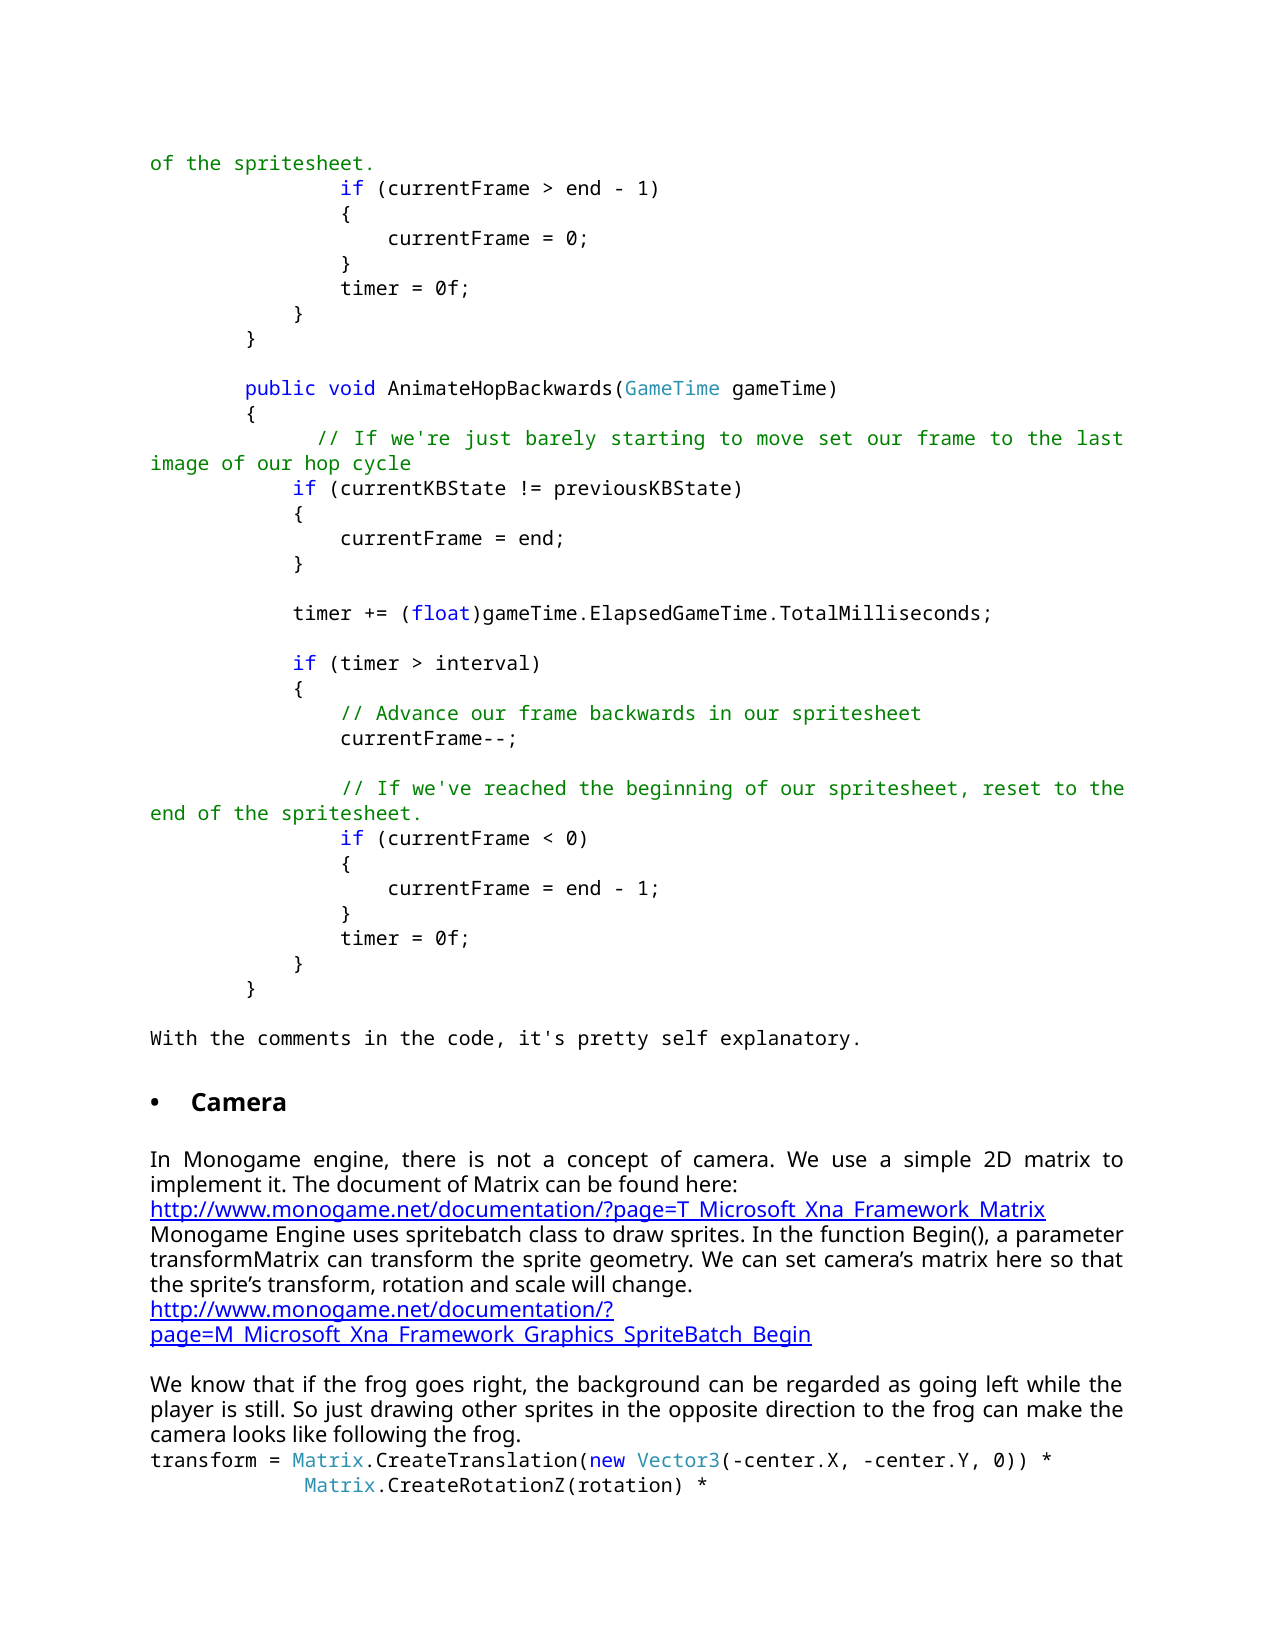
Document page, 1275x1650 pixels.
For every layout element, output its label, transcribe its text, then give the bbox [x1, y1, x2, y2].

text // If we've reached the beginning of our spritesheet, reset to the end of the spritesheet. [150, 775, 1125, 825]
text } [150, 325, 1125, 350]
text { [150, 675, 1125, 700]
text // If we're just barely starting to move set our frame to the last image of our hop cycle [150, 425, 1125, 475]
text { [150, 400, 1125, 425]
text if (currentFrame < 0) [150, 825, 1125, 850]
text } [150, 900, 1125, 925]
text } [150, 250, 1125, 275]
text } [150, 550, 1125, 575]
text timer = 0f; [150, 925, 1125, 950]
text currentFrame = end; [150, 525, 1125, 550]
text public void AnimateHopBackwards(GameTime gameTime) [150, 375, 1125, 400]
text { [150, 850, 1125, 875]
list Camera [150, 1077, 1125, 1120]
text currentFrame--; [150, 725, 1125, 750]
text http://www.monogame.net/documentation/?page=T_Microsoft_Xna_Framework_Matrix [150, 1197, 1125, 1222]
text if (currentKBState != previousKBState) [150, 475, 1125, 500]
text if (timer > interval) [150, 650, 1125, 675]
text currentFrame = end - 1; [150, 875, 1125, 900]
text currentFrame = 0; [150, 225, 1125, 250]
text http://www.monogame.net/documentation/?page=M_Microsoft_Xna_Framework_Graphics_SpriteBatch_Begin [150, 1297, 1125, 1347]
text // Advance our frame backwards in our spritesheet [150, 700, 1125, 725]
text if (currentFrame > end - 1) [150, 175, 1125, 200]
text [150, 150, 1125, 175]
text transform = Matrix.CreateTranslation(new Vector3(-center.X, -center.Y, 0)) * [150, 1447, 1125, 1472]
text { [150, 500, 1125, 525]
text } [150, 300, 1125, 325]
text { [150, 200, 1125, 225]
text With the comments in the code, it's pretty self explanatory. [150, 1025, 1125, 1050]
text } [150, 950, 1125, 975]
text We know that if the frog goes right, the background can be regarded as going left while the player is still. So just drawing other sprites in the opposite direction to the frog can make the camera looks like following the frog. [150, 1372, 1125, 1447]
text Monogame Engine uses spritebatch class to draw sprites. In the function Begin(), a parameter transformMatrix can transform the sprite geometry. We can set camera’s matrix here so that the sprite’s transform, rotation and scale will change. [150, 1222, 1125, 1297]
text timer += (float)gameTime.ElapsedGameTime.TotalMilliseconds; [150, 600, 1125, 625]
text timer = 0f; [150, 275, 1125, 300]
text In Monogame engine, there is not a concept of camera. We use a simple 2D matrix to implement it. The document of Matrix can be found here: [150, 1147, 1125, 1197]
text } [150, 975, 1125, 1000]
text Matrix.CreateRotationZ(rotation) * [150, 1472, 1125, 1497]
